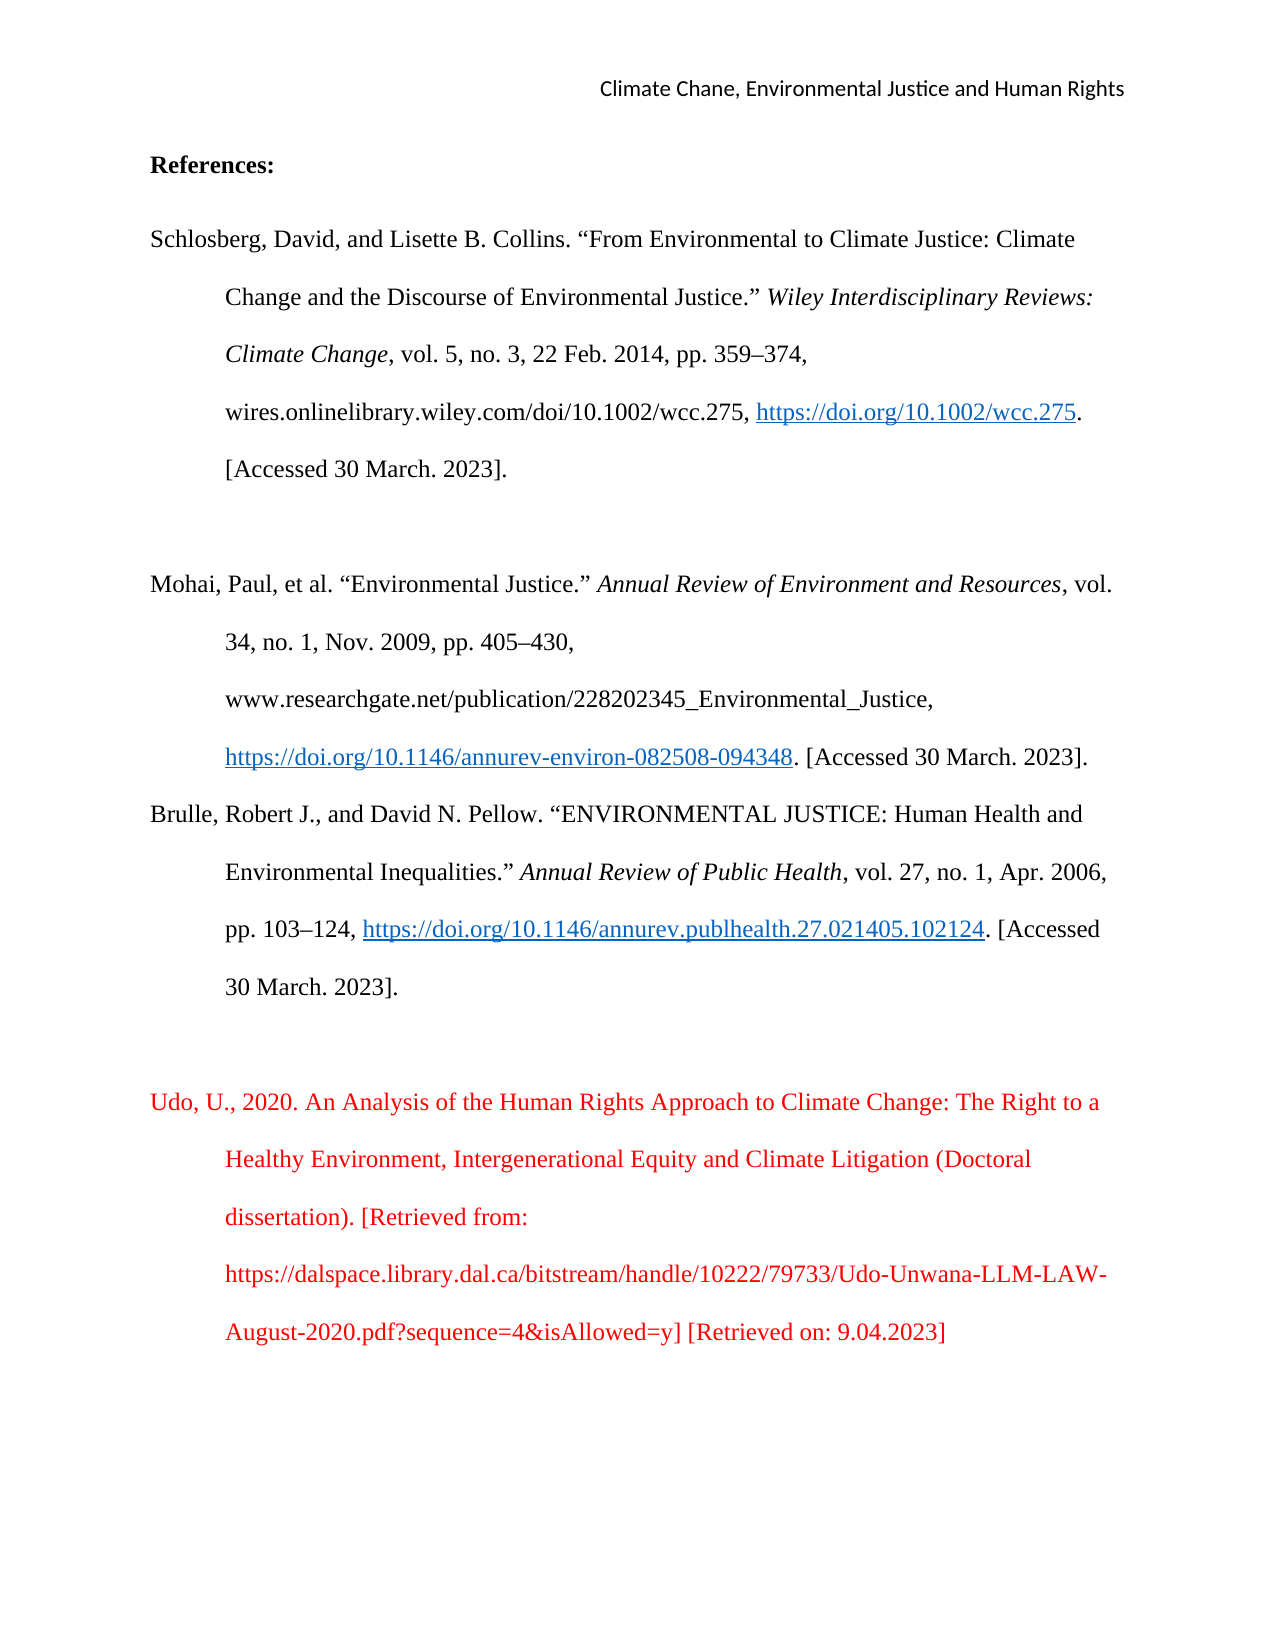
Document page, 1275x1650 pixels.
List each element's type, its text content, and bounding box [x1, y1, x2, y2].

text Schlosberg, David, and Lisette B. Collins. “From Environmental to Climate Justice: Climate Change and the Discourse of Environmental Justice.” Wiley Interdisciplinary Reviews: Climate Change, vol. 5, no. 3, 22 Feb. 2014, pp. 359–374, wires.onlinelibrary.wiley.com/doi/10.1002/wcc.275, https://doi.org/10.1002/wcc.275. [Accessed 30 March. 2023]. [150, 224, 1125, 483]
text Mohai, Paul, et al. “Environmental Justice.” Annual Review of Environment and Resources, vol. 34, no. 1, Nov. 2009, pp. 405–430, www.researchgate.net/publication/228202345_Environmental_Justice, https://doi.org/10.1146/annurev-environ-082508-094348. [Accessed 30 March. 2023]. [150, 569, 1125, 770]
text Brulle, Robert J., and David N. Pellow. “ENVIRONMENTAL JUSTICE: Human Health and Environmental Inequalities.” Annual Review of Public Health, vol. 27, no. 1, Apr. 2006, pp. 103–124, https://doi.org/10.1146/annurev.publhealth.27.021405.102124. [Accessed 30 March. 2023]. [150, 799, 1125, 1000]
text Udo, U., 2020. An Analysis of the Human Rights Approach to Climate Change: The Right to a Healthy Environment, Intergenerational Equity and Climate Litigation (Doctoral dissertation). [Retrieved from: https://dalspace.library.dal.ca/bitstream/handle/10222/79733/Udo-Unwana-LLM-LAW-August-2020.pdf?sequence=4&isAllowed=y] [Retrieved on: 9.04.2023] [150, 1087, 1125, 1345]
text References: [150, 150, 1125, 179]
